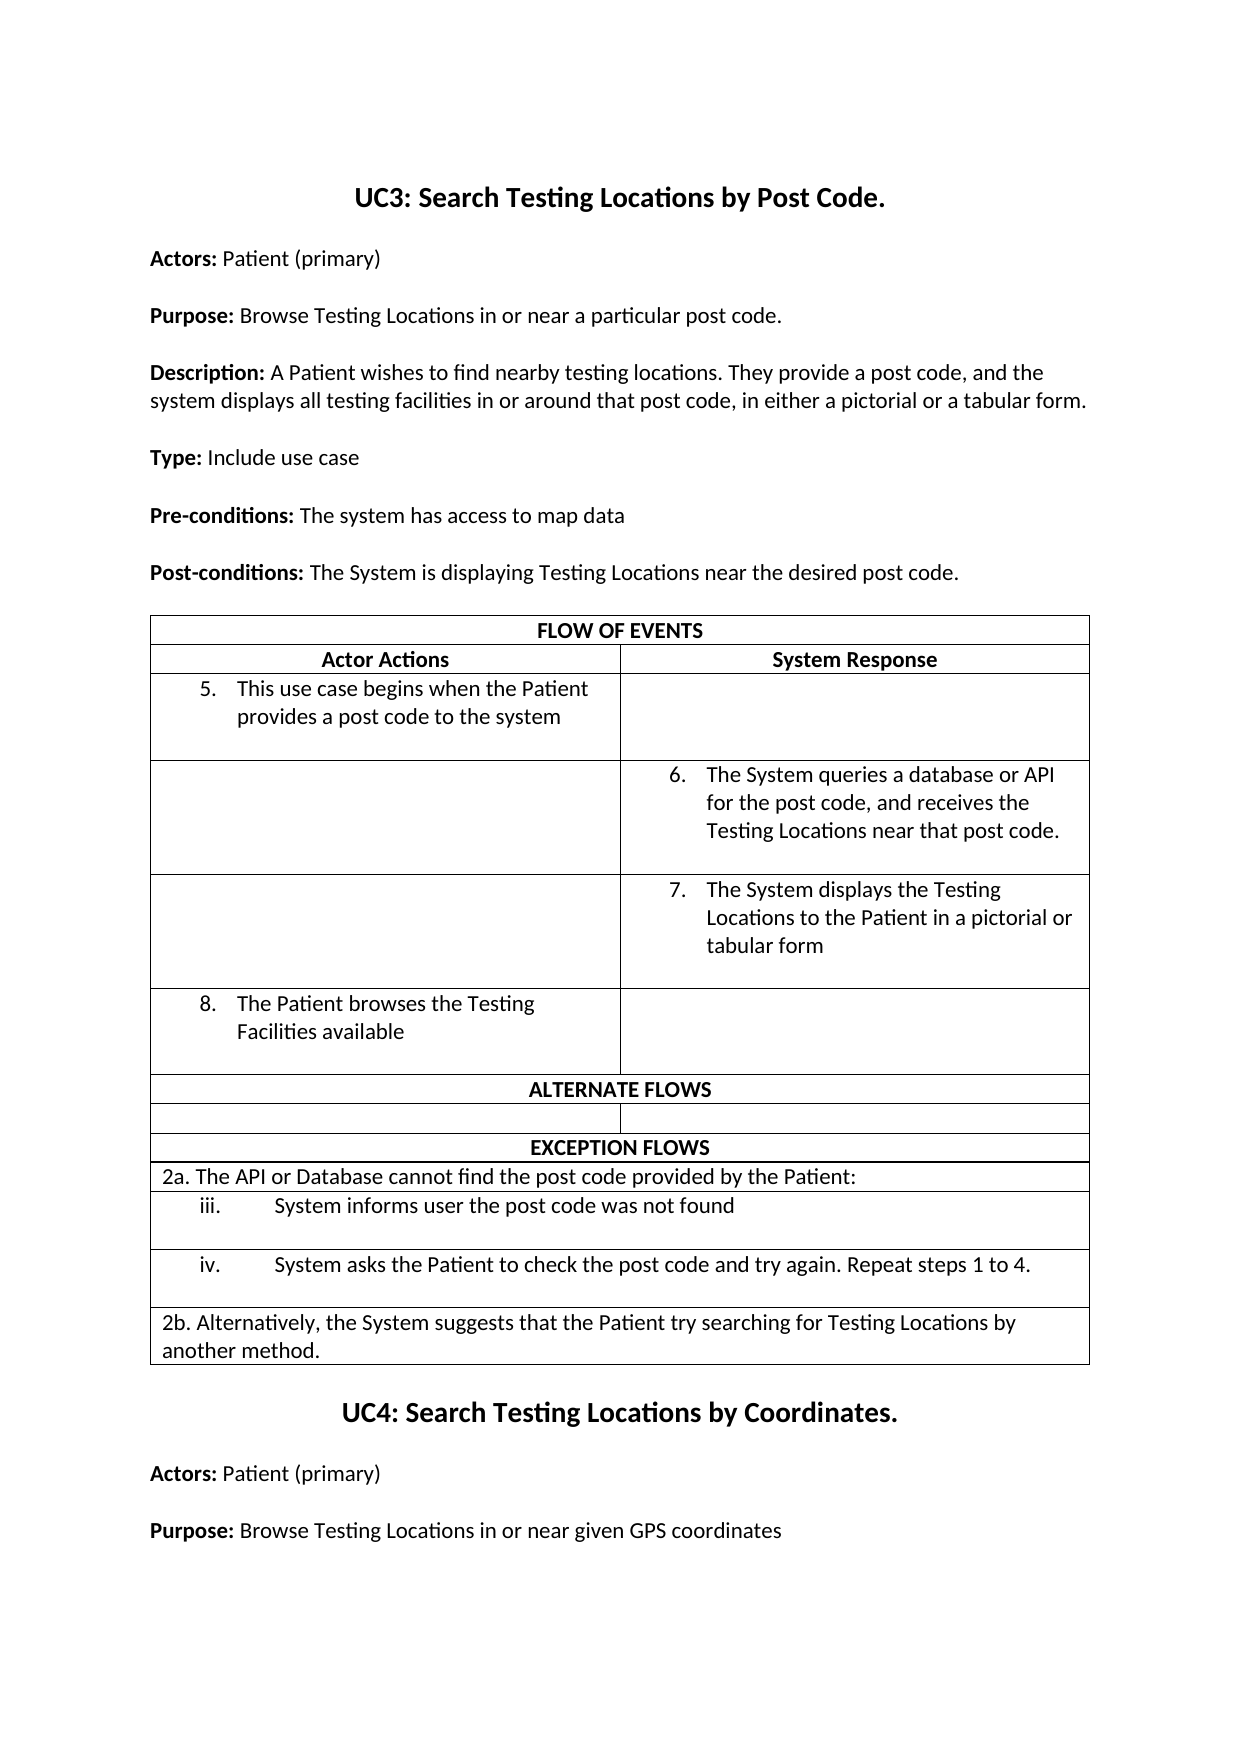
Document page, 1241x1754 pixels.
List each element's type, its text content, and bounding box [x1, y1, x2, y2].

text Purpose: Browse Testing Locations in or near a particular post code. [150, 301, 1090, 329]
table_cell The System queries a database or API for the post code, and receives the Testing Locations near that post code. [621, 761, 1089, 874]
table_cell System informs user the post code was not found [151, 1192, 1089, 1249]
text UC4: Search Testing Locations by Coordinates. [150, 1394, 1090, 1430]
table_cell The Patient browses the Testing Facilities available [151, 989, 620, 1074]
table_cell EXCEPTION FLOWS [151, 1134, 1089, 1161]
table_cell The System displays the Testing Locations to the Patient in a pictorial or tabular form [621, 875, 1089, 988]
text Type: Include use case [150, 443, 1090, 472]
text Description: A Patient wishes to find nearby testing locations. They provide a post code, and the system displays all testing facilities in or around that post code, in either a pictorial or a tabular form. [150, 358, 1090, 414]
table_cell [151, 875, 620, 988]
text Purpose: Browse Testing Locations in or near given GPS coordinates [150, 1516, 1090, 1544]
table_cell [621, 989, 1089, 1074]
text Actors: Patient (primary) [150, 244, 1090, 272]
text UC3: Search Testing Locations by Post Code. [150, 179, 1090, 215]
text Pre-conditions: The system has access to map data [150, 501, 1090, 529]
text Post-conditions: The System is displaying Testing Locations near the desired post code. [150, 558, 1090, 586]
table_cell [151, 761, 620, 874]
table_cell [621, 1104, 1089, 1132]
table_cell 2a. The API or Database cannot find the post code provided by the Patient: [151, 1163, 1089, 1191]
table_header FLOW OF EVENTS [151, 616, 1089, 644]
table_cell Actor Actions [151, 645, 620, 673]
table_cell [151, 1104, 620, 1132]
table_cell [621, 674, 1089, 759]
table_cell ALTERNATE FLOWS [151, 1075, 1089, 1103]
table_cell 2b. Alternatively, the System suggests that the Patient try searching for Testing Locations by another method. [151, 1308, 1089, 1364]
table_cell System Response [621, 645, 1089, 673]
text Actors: Patient (primary) [150, 1459, 1090, 1487]
table_cell This use case begins when the Patient provides a post code to the system [151, 674, 620, 759]
table_cell System asks the Patient to check the post code and try again. Repeat steps 1 to 4. [151, 1250, 1089, 1307]
